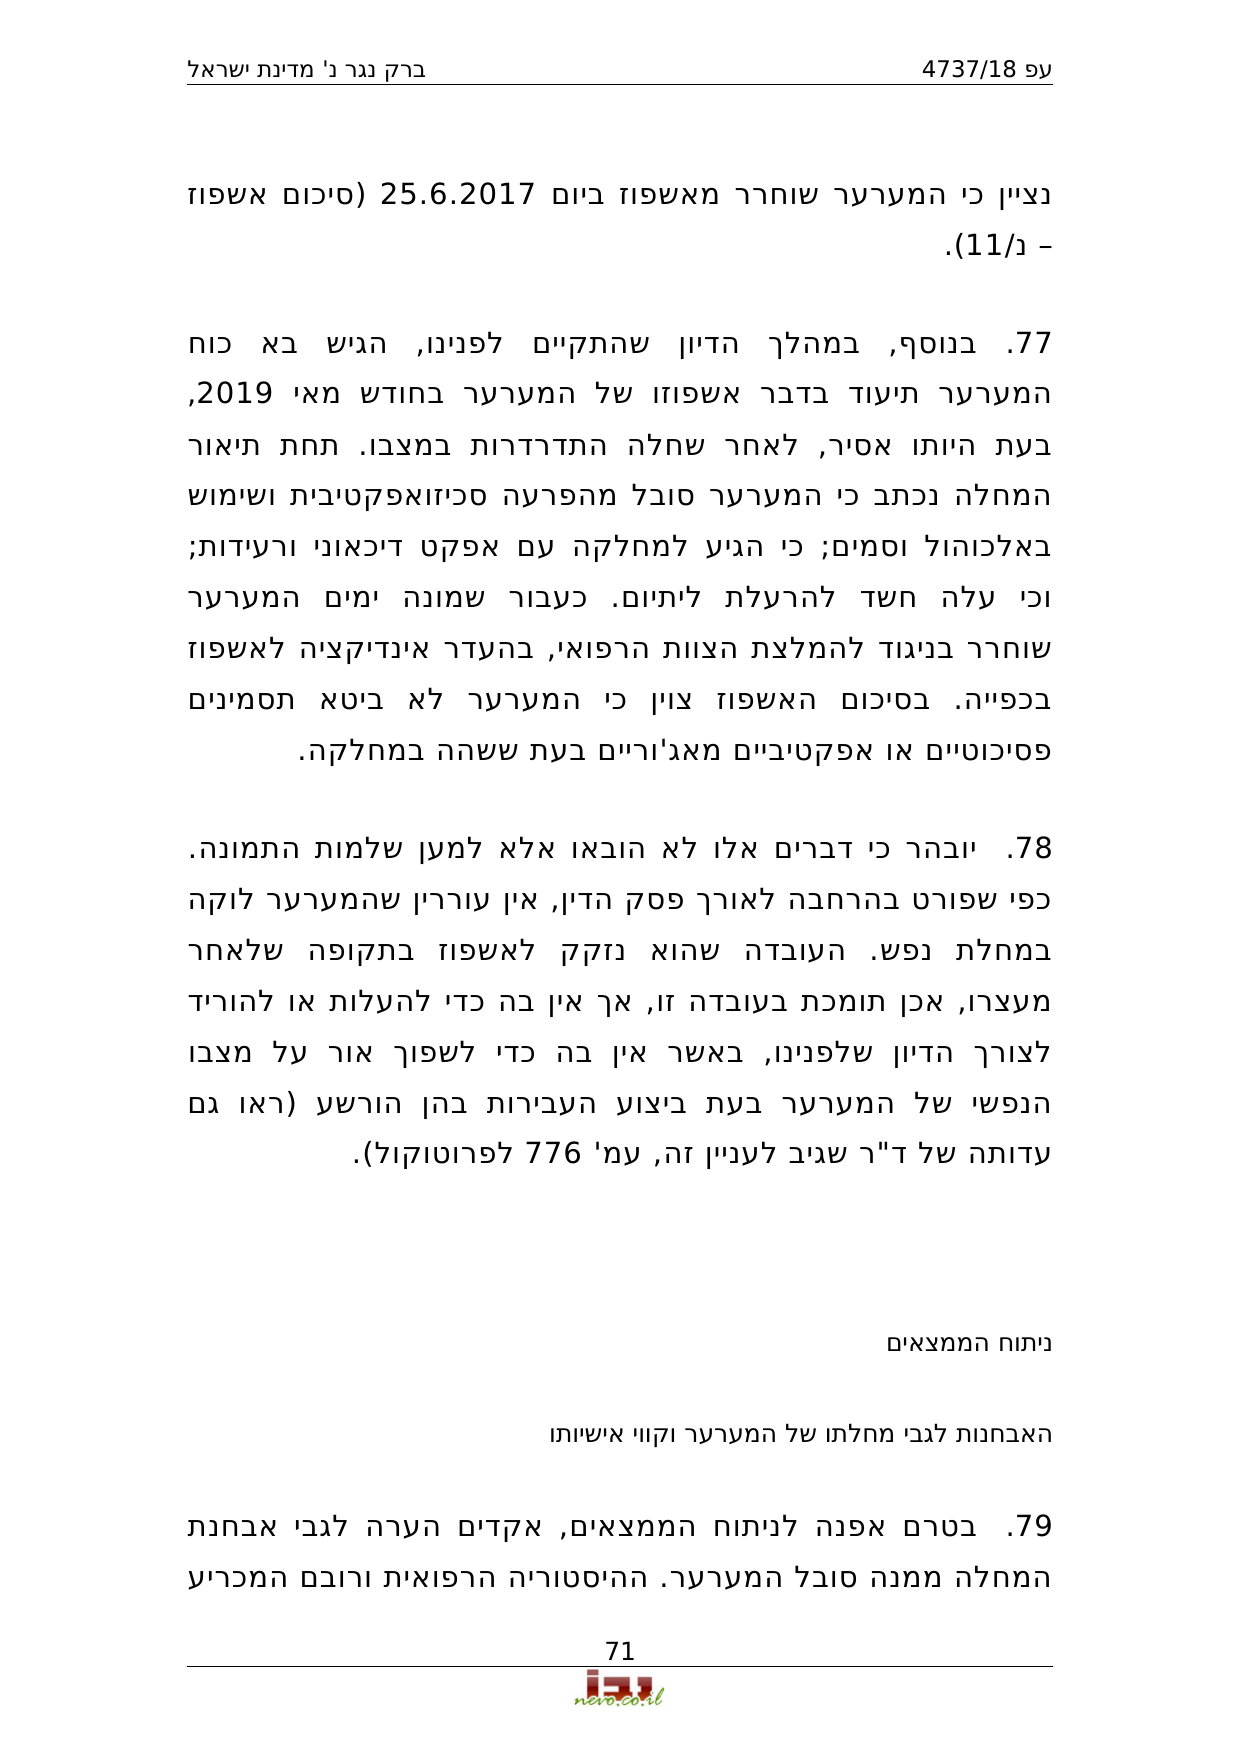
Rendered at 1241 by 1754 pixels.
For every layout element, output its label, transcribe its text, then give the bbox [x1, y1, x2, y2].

text ניתוח הממצאים [187, 1328, 1053, 1358]
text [187, 1510, 1053, 1594]
text 77. בנוסף, במהלך הדיון שהתקיים לפנינו, הגיש בא כוח המערער תיעוד בדבר אשפוזו של המערער בחודש מאי 2019, בעת היותו אסיר, לאחר שחלה התדרדרות במצבו. תחת תיאור המחלה נכתב כי המערער סובל מהפרעה סכיזואפקטיבית ושימוש באלכוהול וסמים; כי הגיע למחלקה עם אפקט דיכאוני ורעידות; וכי עלה חשד להרעלת ליתיום. כעבור שמונה ימים המערער שוחרר בניגוד להמלצת הצוות הרפואי, בהעדר אינדיקציה לאשפוז בכפייה. בסיכום האשפוז צוין כי המערער לא ביטא תסמינים פסיכוטיים או אפקטיביים מאג'וריים בעת ששהה במחלקה. [187, 326, 1053, 767]
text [187, 177, 1053, 262]
text 78. יובהר כי דברים אלו לא הובאו אלא למען שלמות התמונה. כפי שפורט בהרחבה לאורך פסק הדין, אין עוררין שהמערער לוקה במחלת נפש. העובדה שהוא נזקק לאשפוז בתקופה שלאחר מעצרו, אכן תומכת בעובדה זו, אך אין בה כדי להעלות או להוריד לצורך הדיון שלפנינו, באשר אין בה כדי לשפוך אור על מצבו הנפשי של המערער בעת ביצוע העבירות בהן הורשע (ראו גם עדותה של ד"ר שגיב לעניין זה, עמ' 776 לפרוטוקול). [187, 831, 1053, 1171]
text האבחנות לגבי מחלתו של המערער וקווי אישיותו [187, 1419, 1053, 1448]
picture [574, 1669, 666, 1707]
